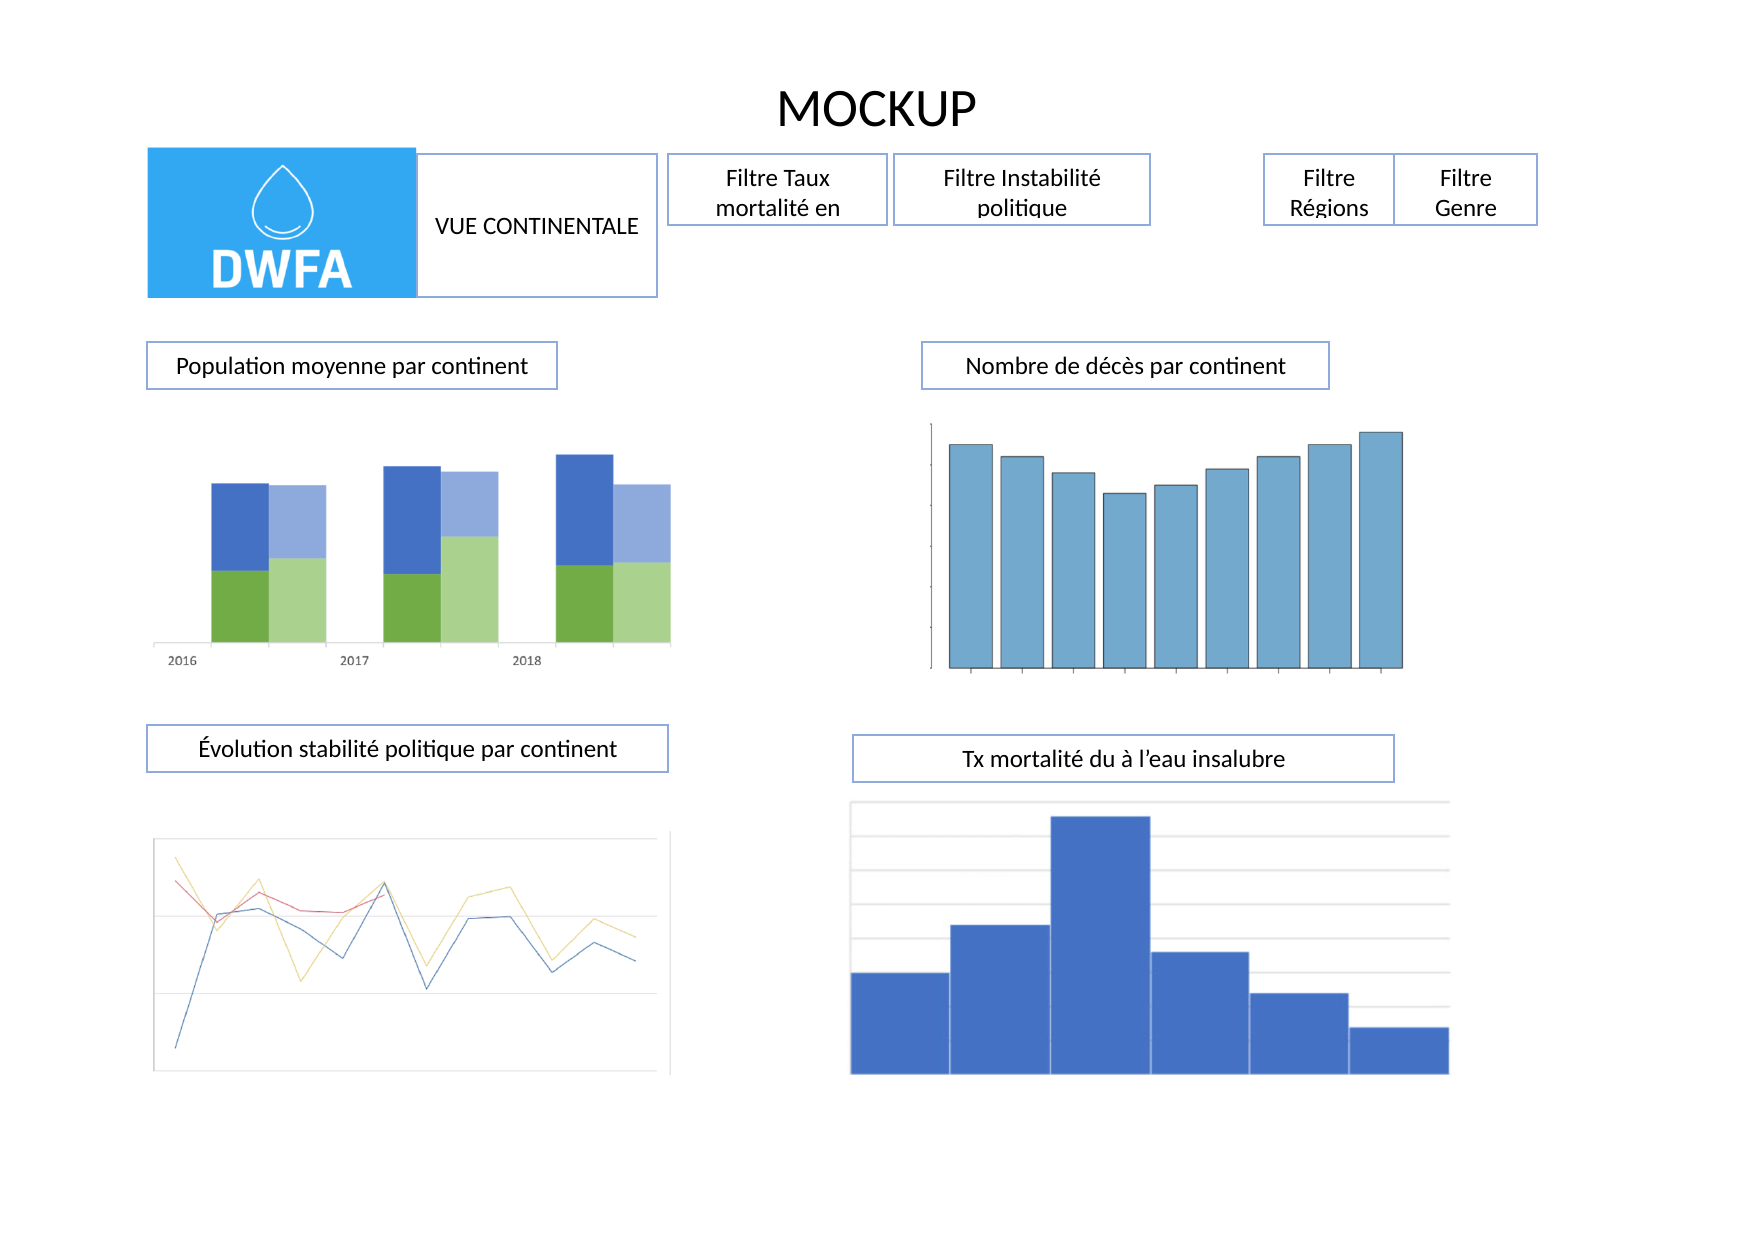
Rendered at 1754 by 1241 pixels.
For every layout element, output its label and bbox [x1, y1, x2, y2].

picture [147, 429, 681, 677]
picture [147, 147, 417, 298]
picture [930, 419, 1409, 677]
picture [846, 798, 1453, 1075]
picture [153, 831, 672, 1075]
